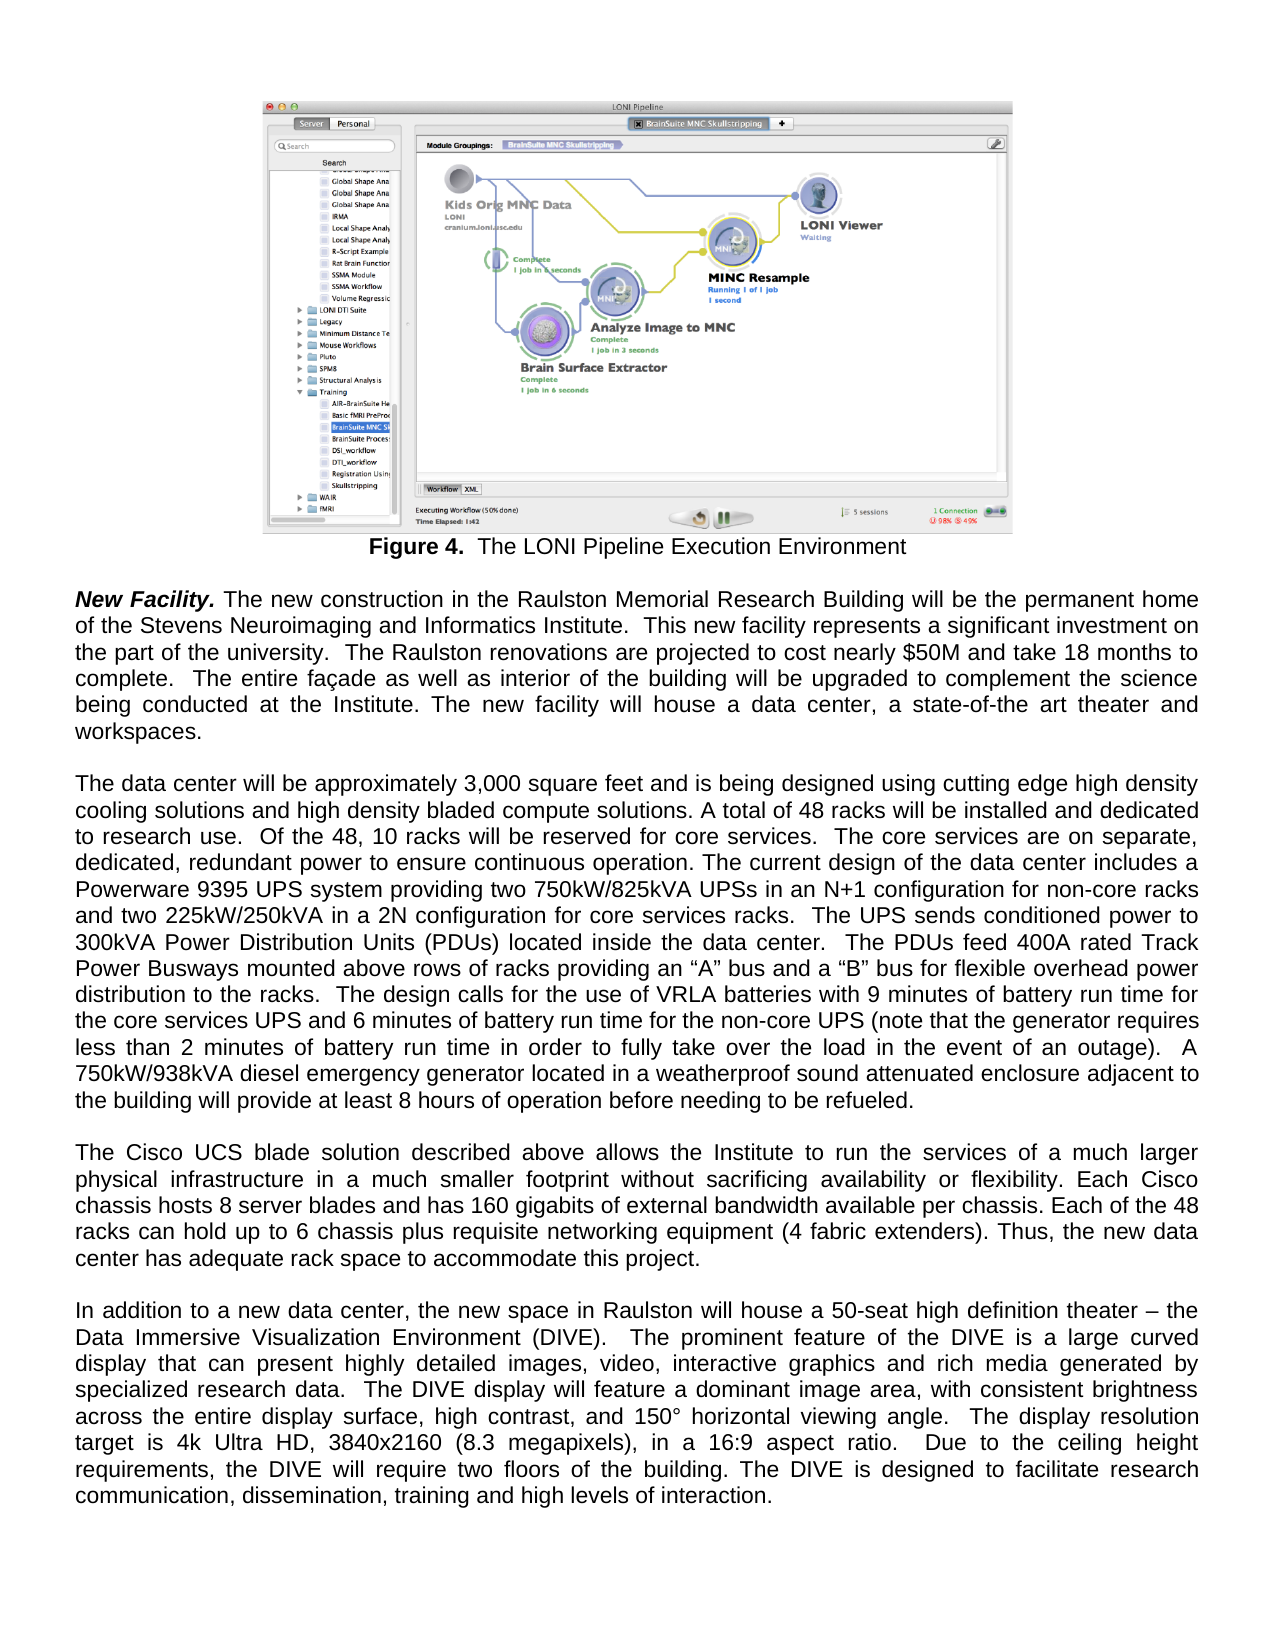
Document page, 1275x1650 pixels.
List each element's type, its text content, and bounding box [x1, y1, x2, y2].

picture [262, 101, 1013, 534]
text New Facility. The new construction in the Raulston Memorial Research Building will be the permanent home of the Stevens Neuroimaging and Informatics Institute. This new facility represents a significant investment on the part of the university. The Raulston renovations are projected to cost nearly $50M and take 18 months to complete. The entire façade as well as interior of the building will be upgraded to complement the science being conducted at the Institute. The new facility will house a data center, a state-of-the art theater and workspaces. [75, 586, 1200, 744]
text In addition to a new data center, the new space in Raulston will house a 50-seat high definition theater – the Data Immersive Visualization Environment (DIVE). The prominent feature of the DIVE is a large curved display that can present highly detailed images, video, interactive graphics and rich media generated by specialized research data. The DIVE display will feature a dominant image area, with consistent brightness across the entire display surface, high contrast, and 150° horizontal viewing angle. The display resolution target is 4k Ultra HD, 3840x2160 (8.3 megapixels), in a 16:9 aspect ratio. Due to the ceiling height requirements, the DIVE will require two floors of the building. The DIVE is designed to facilitate research communication, dissemination, training and high levels of interaction. [75, 1297, 1200, 1508]
text The Cisco UCS blade solution described above allows the Institute to run the services of a much larger physical infrastructure in a much smaller footprint without sacrificing availability or flexibility. Each Cisco chassis hosts 8 server blades and has 160 gigabits of external bandwidth available per chassis. Each of the 48 racks can hold up to 6 chassis plus requisite networking equipment (4 fabric extenders). Thus, the new data center has adequate rack space to accommodate this project. [75, 1139, 1200, 1271]
text Figure 4. The LONI Pipeline Execution Environment [75, 533, 1200, 559]
text The data center will be approximately 3,000 square feet and is being designed using cutting edge high density cooling solutions and high density bladed compute solutions. A total of 48 racks will be installed and dedicated to research use. Of the 48, 10 racks will be reserved for core services. The core services are on separate, dedicated, redundant power to ensure continuous operation. The current design of the data center includes a Powerware 9395 UPS system providing two 750kW/825kVA UPSs in an N+1 configuration for non-core racks and two 225kW/250kVA in a 2N configuration for core services racks. The UPS sends conditioned power to 300kVA Power Distribution Units (PDUs) located inside the data center. The PDUs feed 400A rated Track Power Busways mounted above rows of racks providing an “A” bus and a “B” bus for flexible overhead power distribution to the racks. The design calls for the use of VRLA batteries with 9 minutes of battery run time for the core services UPS and 6 minutes of battery run time for the non-core UPS (note that the generator requires less than 2 minutes of battery run time in order to fully take over the load in the event of an outage). A 750kW/938kVA diesel emergency generator located in a weatherproof sound attenuated enclosure adjacent to the building will provide at least 8 hours of operation before needing to be refueled. [75, 770, 1200, 1113]
